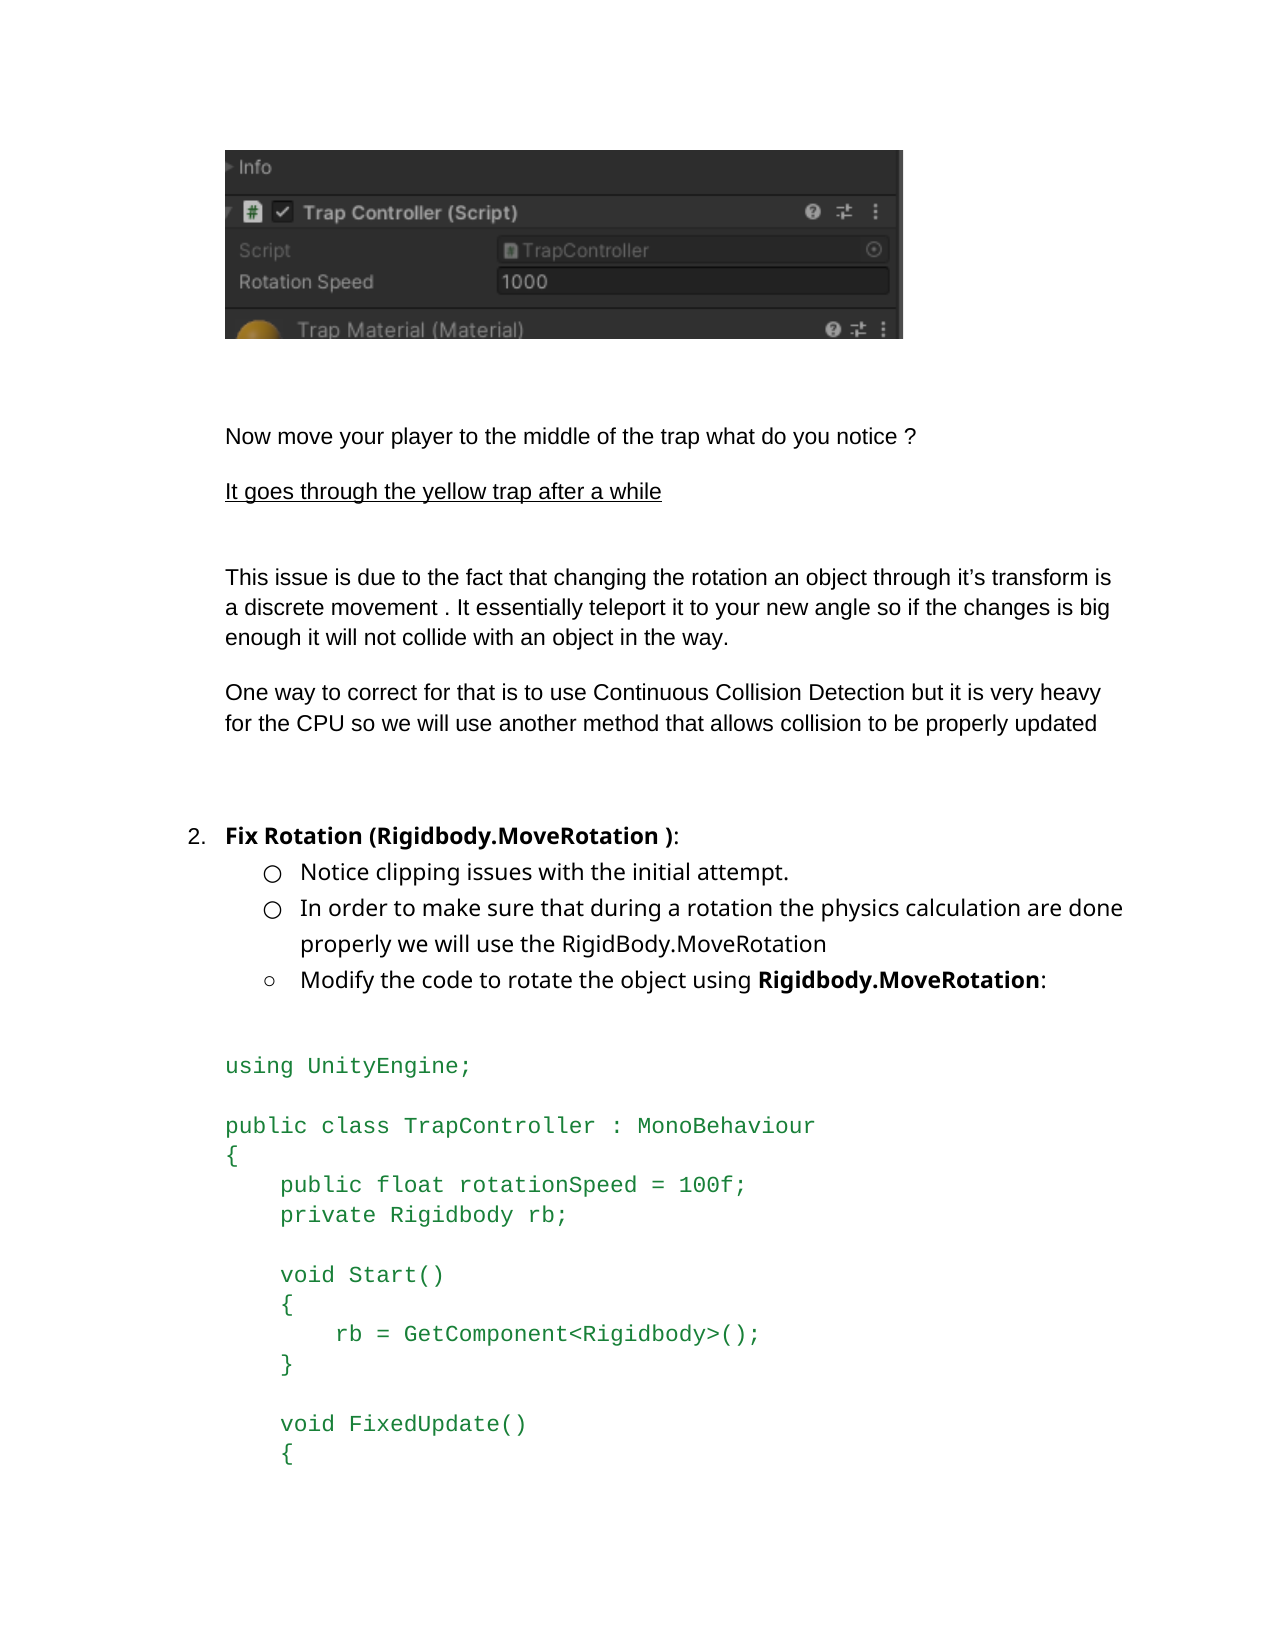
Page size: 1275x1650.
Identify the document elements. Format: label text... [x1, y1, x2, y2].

text This issue is due to the fact that changing the rotation an object through it’s transform is a discrete movement . It essentially teleport it to your new angle so if the changes is big enough it will not collide with an object in the way. [225, 533, 1125, 651]
text void FixedUpdate() [225, 1412, 1125, 1438]
text { [225, 1442, 1125, 1468]
text using UnityEngine; [225, 1025, 1125, 1080]
text void Start() [225, 1263, 1125, 1289]
picture [225, 150, 904, 339]
text One way to correct for that is to use Continuous Collision Detection but it is very heavy for the CPU so we will use another method that allows collision to be properly updated [225, 679, 1125, 736]
text public float rotationSpeed = 100f; [225, 1174, 1125, 1199]
text It goes through the yellow trap after a while [225, 478, 1125, 505]
text { [225, 1293, 1125, 1319]
text private Rigidbody rb; [225, 1203, 1125, 1229]
text Now move your player to the middle of the trap what do you notice ? [225, 423, 1125, 449]
text public class TrapController : MonoBehaviour [225, 1114, 1125, 1140]
list In order to make sure that during a rotation the physics calculation are done properly we will use the RigidBody.MoveRotation [262, 892, 1125, 959]
text { [225, 1144, 1125, 1170]
list Fix Rotation (Rigidbody.MoveRotation ): [187, 820, 1125, 851]
list Modify the code to rotate the object using Rigidbody.MoveRotation: [262, 964, 1125, 995]
text rb = GetComponent<Rigidbody>(); [225, 1323, 1125, 1348]
text } [225, 1352, 1125, 1378]
list Notice clipping issues with the initial attempt. [262, 856, 1125, 887]
